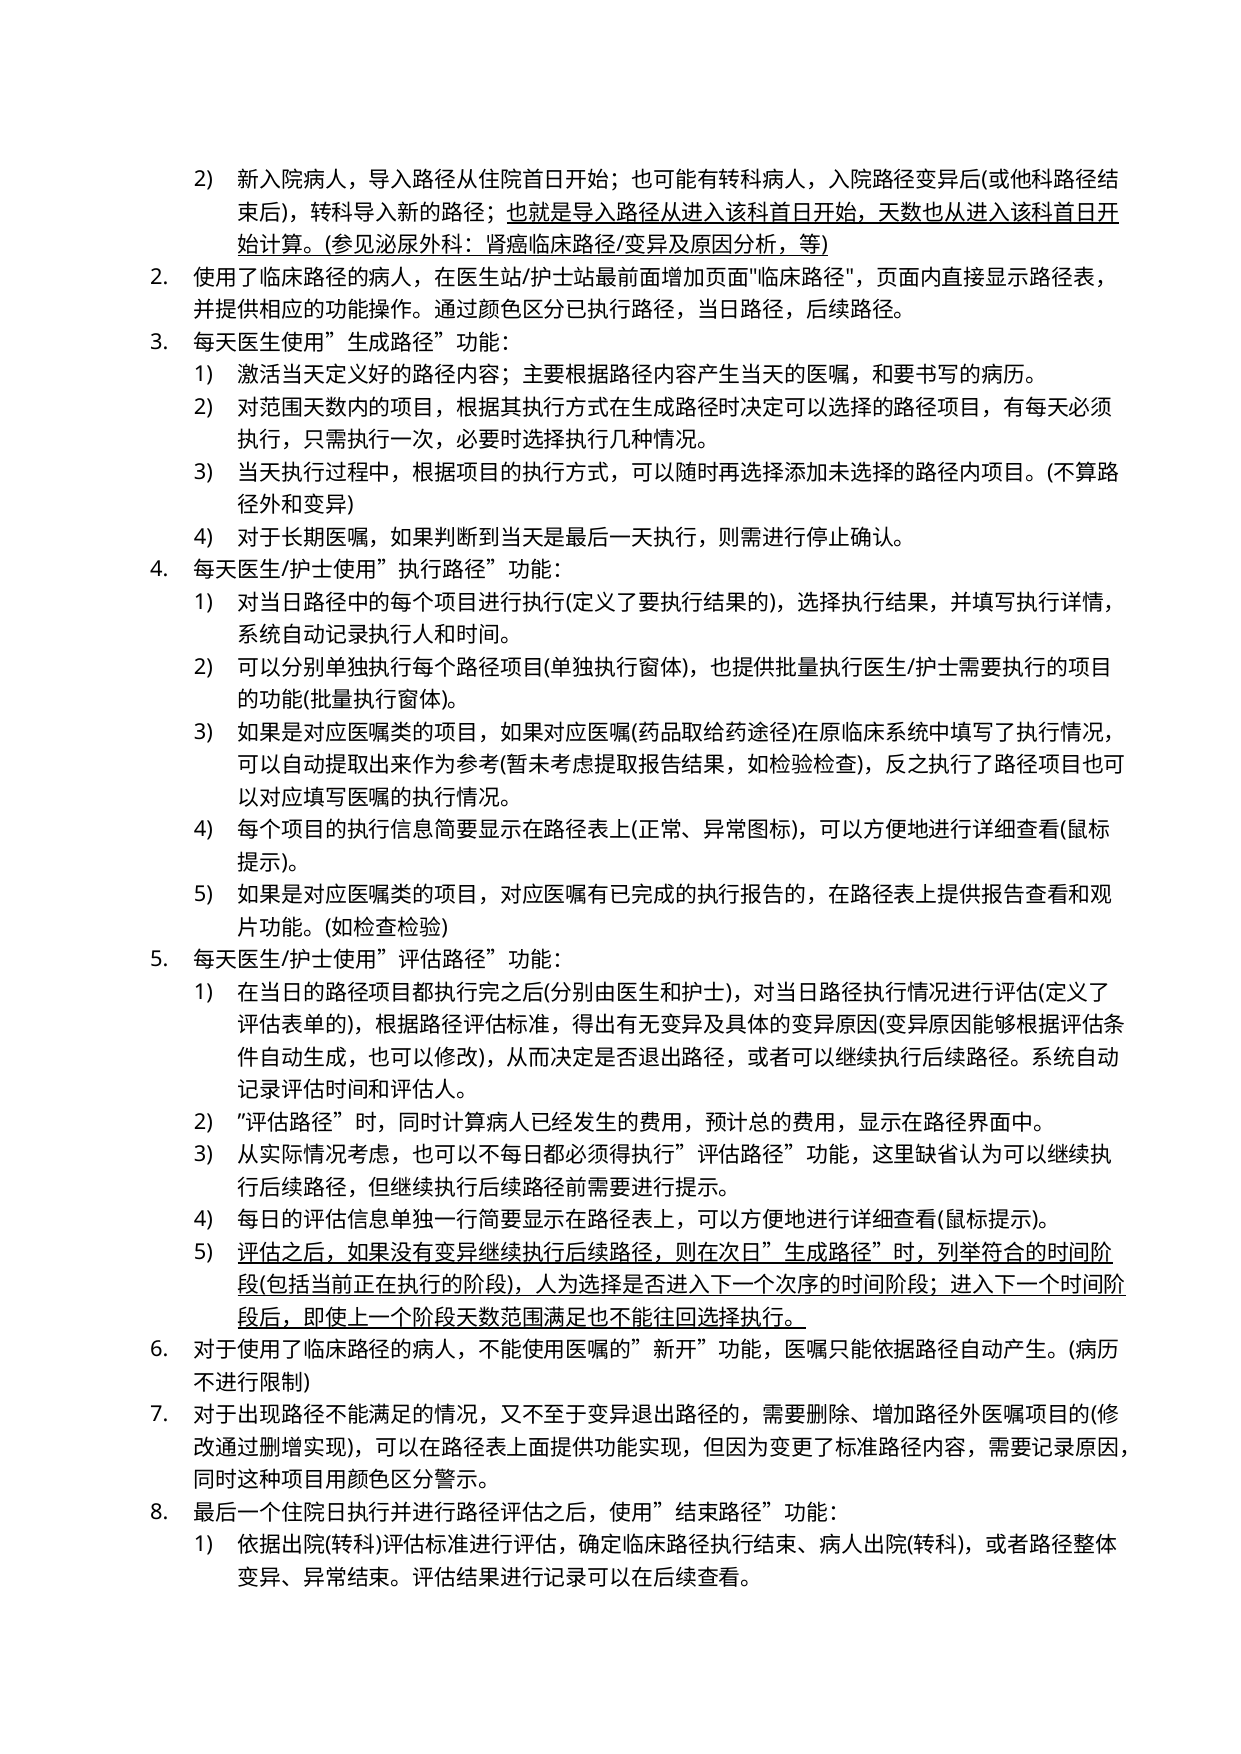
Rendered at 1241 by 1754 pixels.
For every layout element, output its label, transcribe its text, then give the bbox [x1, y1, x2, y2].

list 激活当天定义好的路径内容；主要根据路径内容产生当天的医嘱，和要书写的病历。 [194, 357, 1128, 389]
list 当天执行过程中，根据项目的执行方式，可以随时再选择添加未选择的路径内项目。(不算路径外和变异) [194, 454, 1128, 519]
list 每天医生/护士使用”执行路径”功能： [150, 552, 1128, 584]
list 使用了临床路径的病人，在医生站/护士站最前面增加页面"临床路径"，页面内直接显示路径表，并提供相应的功能操作。通过颜色区分已执行路径，当日路径，后续路径。 [150, 259, 1128, 324]
list 对于出现路径不能满足的情况，又不至于变异退出路径的，需要删除、增加路径外医嘱项目的(修改通过删增实现)，可以在路径表上面提供功能实现，但因为变更了标准路径内容，需要记录原因，同时这种项目用颜色区分警示。 [150, 1397, 1128, 1494]
list 对于长期医嘱，如果判断到当天是最后一天执行，则需进行停止确认。 [194, 519, 1128, 552]
list 依据出院(转科)评估标准进行评估，确定临床路径执行结束、病人出院(转科)，或者路径整体变异、异常结束。评估结果进行记录可以在后续查看。 [194, 1527, 1128, 1592]
list 对当日路径中的每个项目进行执行(定义了要执行结果的)，选择执行结果，并填写执行详情，系统自动记录执行人和时间。 [194, 584, 1128, 649]
list 可以分别单独执行每个路径项目(单独执行窗体)，也提供批量执行医生/护士需要执行的项目的功能(批量执行窗体)。 [194, 649, 1128, 714]
list ”评估路径”时，同时计算病人已经发生的费用，预计总的费用，显示在路径界面中。 [194, 1104, 1128, 1137]
list 新入院病人，导入路径从住院首日开始；也可能有转科病人，入院路径变异后(或他科路径结束后)，转科导入新的路径；也就是导入路径从进入该科首日开始，天数也从进入该科首日开始计算。(参见泌尿外科：肾癌临床路径/变异及原因分析，等) [194, 162, 1128, 259]
list 每日的评估信息单独一行简要显示在路径表上，可以方便地进行详细查看(鼠标提示)。 [194, 1202, 1128, 1234]
list 每天医生/护士使用”评估路径”功能： [150, 942, 1128, 974]
list 在当日的路径项目都执行完之后(分别由医生和护士)，对当日路径执行情况进行评估(定义了评估表单的)，根据路径评估标准，得出有无变异及具体的变异原因(变异原因能够根据评估条件自动生成，也可以修改)，从而决定是否退出路径，或者可以继续执行后续路径。系统自动记录评估时间和评估人。 [194, 974, 1128, 1104]
list 最后一个住院日执行并进行路径评估之后，使用”结束路径”功能： [150, 1494, 1128, 1527]
list 如果是对应医嘱类的项目，对应医嘱有已完成的执行报告的，在路径表上提供报告查看和观片功能。(如检查检验) [194, 877, 1128, 942]
list 对于使用了临床路径的病人，不能使用医嘱的”新开”功能，医嘱只能依据路径自动产生。(病历不进行限制) [150, 1332, 1128, 1397]
list 每个项目的执行信息简要显示在路径表上(正常、异常图标)，可以方便地进行详细查看(鼠标提示)。 [194, 812, 1128, 877]
list 评估之后，如果没有变异继续执行后续路径，则在次日”生成路径”时，列举符合的时间阶段(包括当前正在执行的阶段)，人为选择是否进入下一个次序的时间阶段；进入下一个时间阶段后，即使上一个阶段天数范围满足也不能往回选择执行。 [194, 1234, 1128, 1332]
list 从实际情况考虑，也可以不每日都必须得执行”评估路径”功能，这里缺省认为可以继续执行后续路径，但继续执行后续路径前需要进行提示。 [194, 1137, 1128, 1202]
list 每天医生使用”生成路径”功能： [150, 324, 1128, 357]
list 对范围天数内的项目，根据其执行方式在生成路径时决定可以选择的路径项目，有每天必须执行，只需执行一次，必要时选择执行几种情况。 [194, 389, 1128, 454]
list 如果是对应医嘱类的项目，如果对应医嘱(药品取给药途径)在原临床系统中填写了执行情况，可以自动提取出来作为参考(暂未考虑提取报告结果，如检验检查)，反之执行了路径项目也可以对应填写医嘱的执行情况。 [194, 714, 1128, 812]
